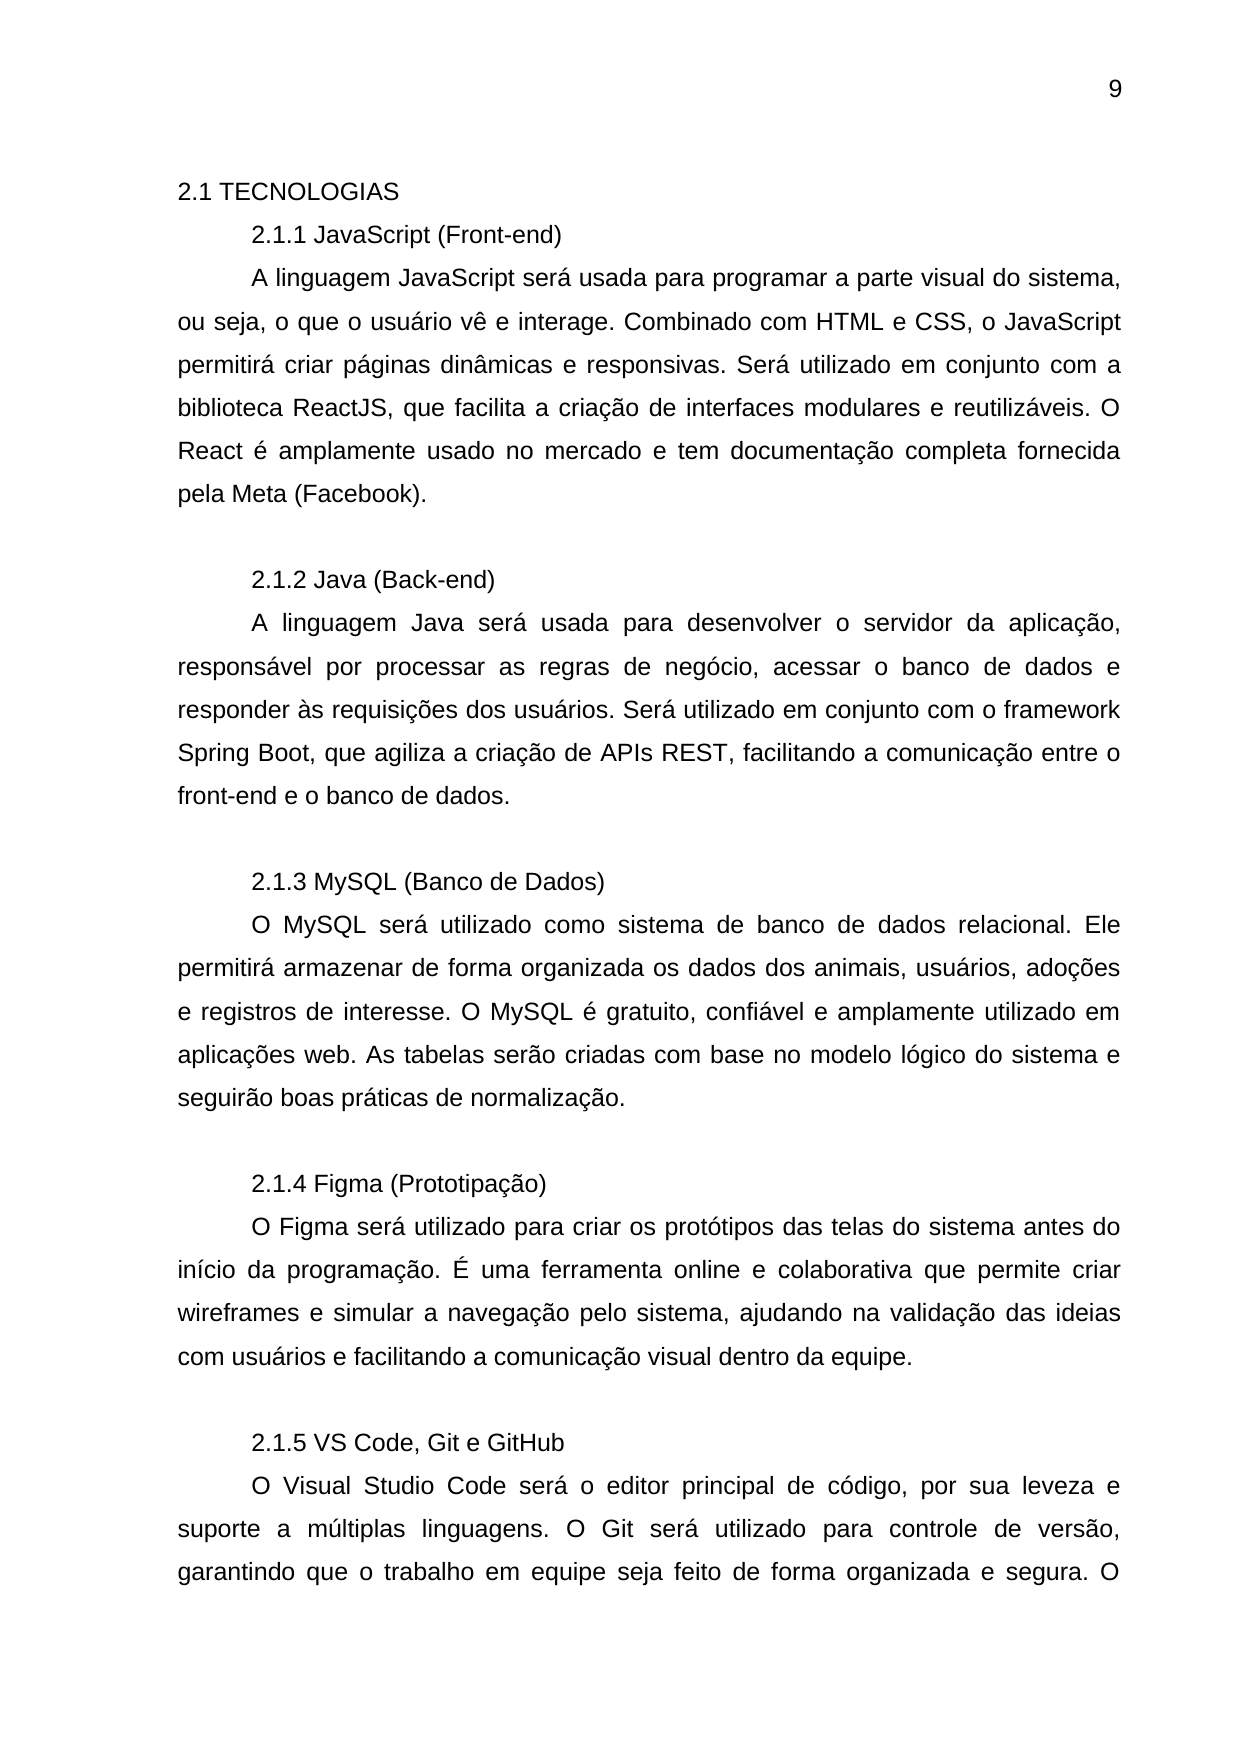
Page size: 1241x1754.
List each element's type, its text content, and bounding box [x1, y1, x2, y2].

text 2.1.4 Figma (Prototipação) [177, 1169, 1122, 1198]
text 2.1.1 JavaScript (Front-end) [177, 220, 1122, 249]
text O Figma será utilizado para criar os protótipos das telas do sistema antes do início da programação. É uma ferramenta online e colaborativa que permite criar wireframes e simular a navegação pelo sistema, ajudando na validação das ideias com usuários e facilitando a comunicação visual dentro da equipe. [177, 1212, 1122, 1370]
text A linguagem JavaScript será usada para programar a parte visual do sistema, ou seja, o que o usuário vê e interage. Combinado com HTML e CSS, o JavaScript permitirá criar páginas dinâmicas e responsivas. Será utilizado em conjunto com a biblioteca ReactJS, que facilita a criação de interfaces modulares e reutilizáveis. O React é amplamente usado no mercado e tem documentação completa fornecida pela Meta (Facebook). [177, 263, 1122, 508]
text A linguagem Java será usada para desenvolver o servidor da aplicação, responsável por processar as regras de negócio, acessar o banco de dados e responder às requisições dos usuários. Será utilizado em conjunto com o framework Spring Boot, que agiliza a criação de APIs REST, facilitando a comunicação entre o front-end e o banco de dados. [177, 608, 1122, 810]
text O MySQL será utilizado como sistema de banco de dados relacional. Ele permitirá armazenar de forma organizada os dados dos animais, usuários, adoções e registros de interesse. O MySQL é gratuito, confiável e amplamente utilizado em aplicações web. As tabelas serão criadas com base no modelo lógico do sistema e seguirão boas práticas de normalização. [177, 910, 1122, 1112]
text 2.1.2 Java (Back-end) [177, 565, 1122, 594]
text 2.1 TECNOLOGIAS [177, 177, 1122, 206]
text 2.1.5 VS Code, Git e GitHub [177, 1428, 1122, 1457]
text 2.1.3 MySQL (Banco de Dados) [177, 867, 1122, 896]
